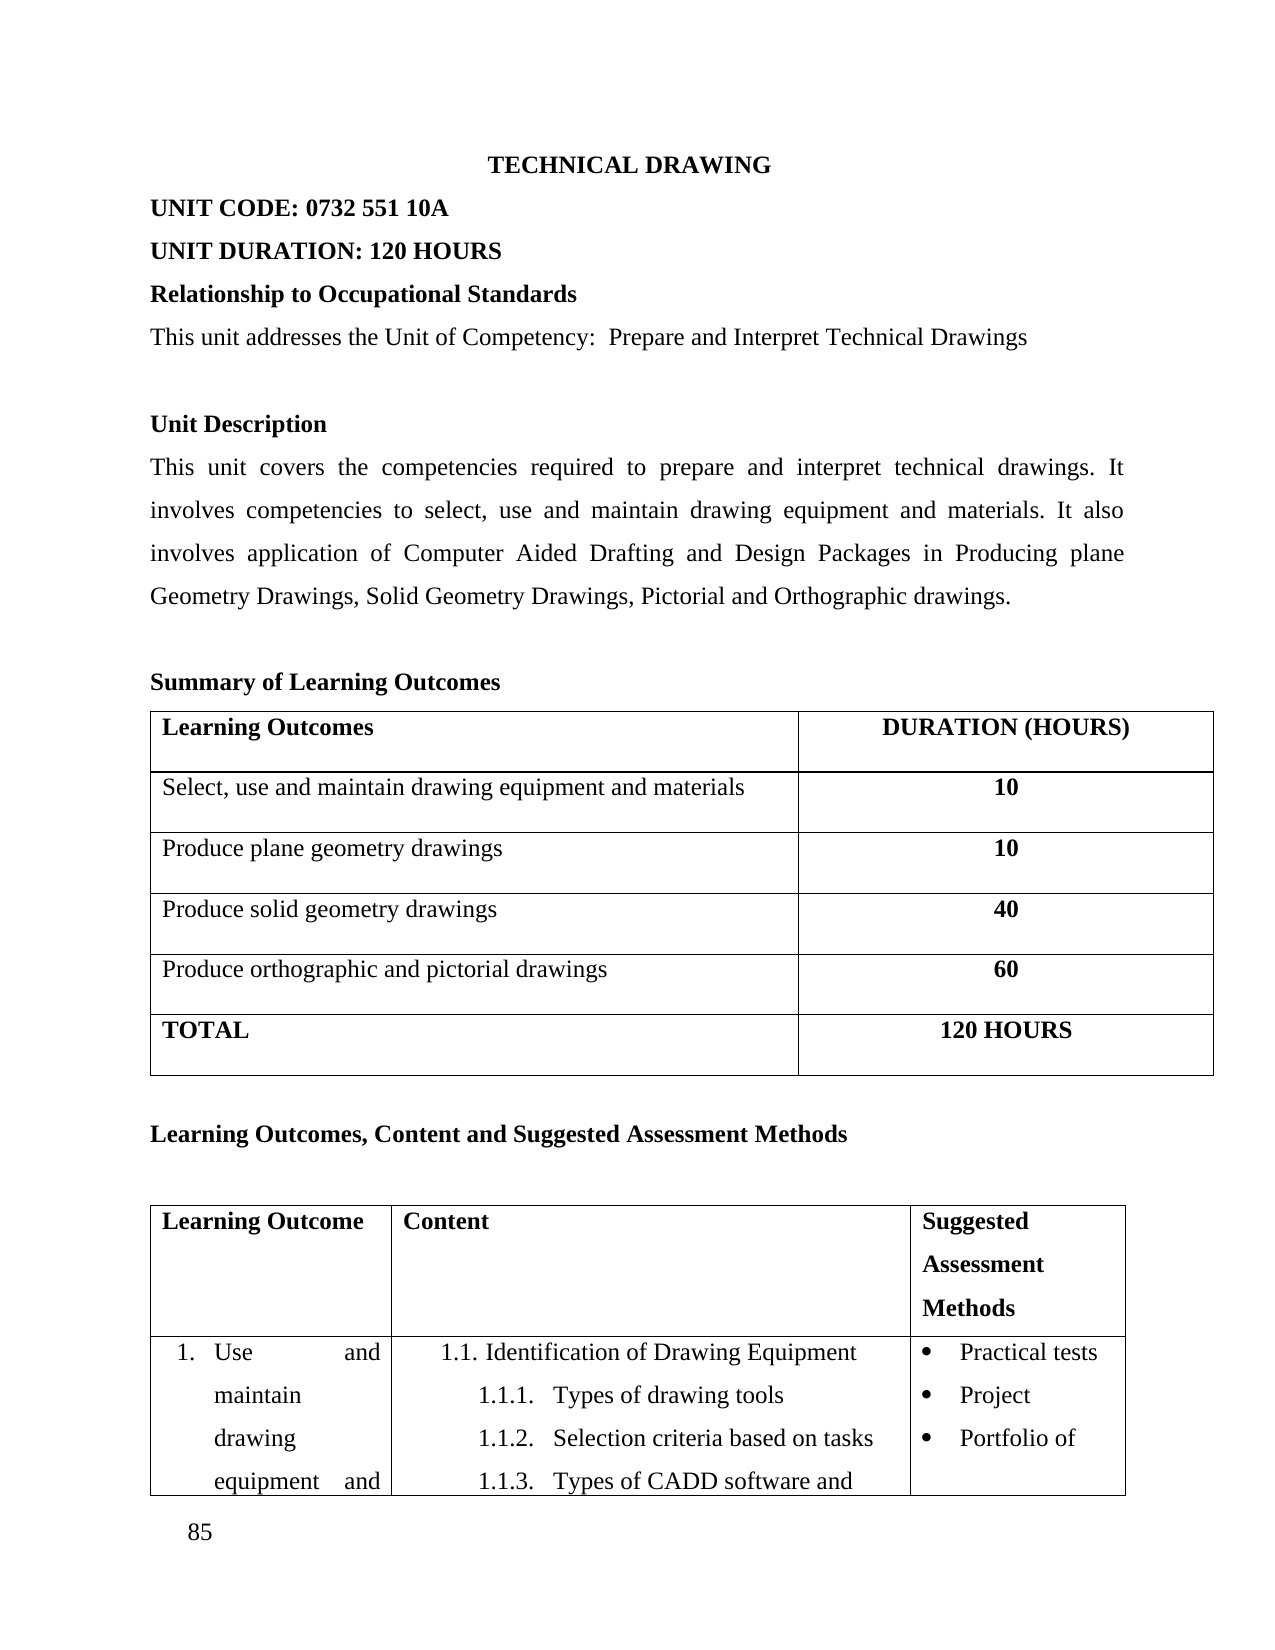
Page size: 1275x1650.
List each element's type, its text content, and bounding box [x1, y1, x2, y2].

table_cell 120 HOURS [799, 1015, 1213, 1075]
table_cell 60 [799, 955, 1213, 1014]
table_header Learning Outcome [151, 1206, 391, 1336]
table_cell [392, 1337, 910, 1495]
table_cell 10 [799, 773, 1213, 832]
text Learning Outcomes, Content and Suggested Assessment Methods [150, 1119, 1125, 1148]
table_header Content [392, 1206, 910, 1336]
table_cell TOTAL [151, 1015, 798, 1075]
table_cell Produce solid geometry drawings [151, 894, 798, 953]
table_cell Produce orthographic and pictorial drawings [151, 955, 798, 1014]
text This unit covers the competencies required to prepare and interpret technical drawings. It involves competencies to select, use and maintain drawing equipment and materials. It also involves application of Computer Aided Drafting and Design Packages in Producing plane Geometry Drawings, Solid Geometry Drawings, Pictorial and Orthographic drawings. [150, 452, 1125, 610]
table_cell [151, 1337, 391, 1495]
text UNIT CODE: 0732 551 10A [150, 193, 1125, 222]
text Relationship to Occupational Standards [150, 279, 1125, 308]
text UNIT DURATION: 120 HOURS [150, 236, 1125, 265]
table_cell Select, use and maintain drawing equipment and materials [151, 773, 798, 832]
table_header Learning Outcomes [151, 712, 798, 771]
text Unit Description [150, 409, 1125, 437]
text This unit addresses the Unit of Competency: Prepare and Interpret Technical Drawings [150, 322, 1125, 351]
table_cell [911, 1337, 1125, 1495]
table_cell Produce plane geometry drawings [151, 833, 798, 893]
table_header DURATION (HOURS) [799, 712, 1213, 771]
table_header Suggested Assessment Methods [911, 1206, 1125, 1336]
subtitle TECHNICAL DRAWING [150, 150, 1125, 179]
text Summary of Learning Outcomes [150, 667, 1125, 696]
table_cell 40 [799, 894, 1213, 953]
table_cell 10 [799, 833, 1213, 893]
